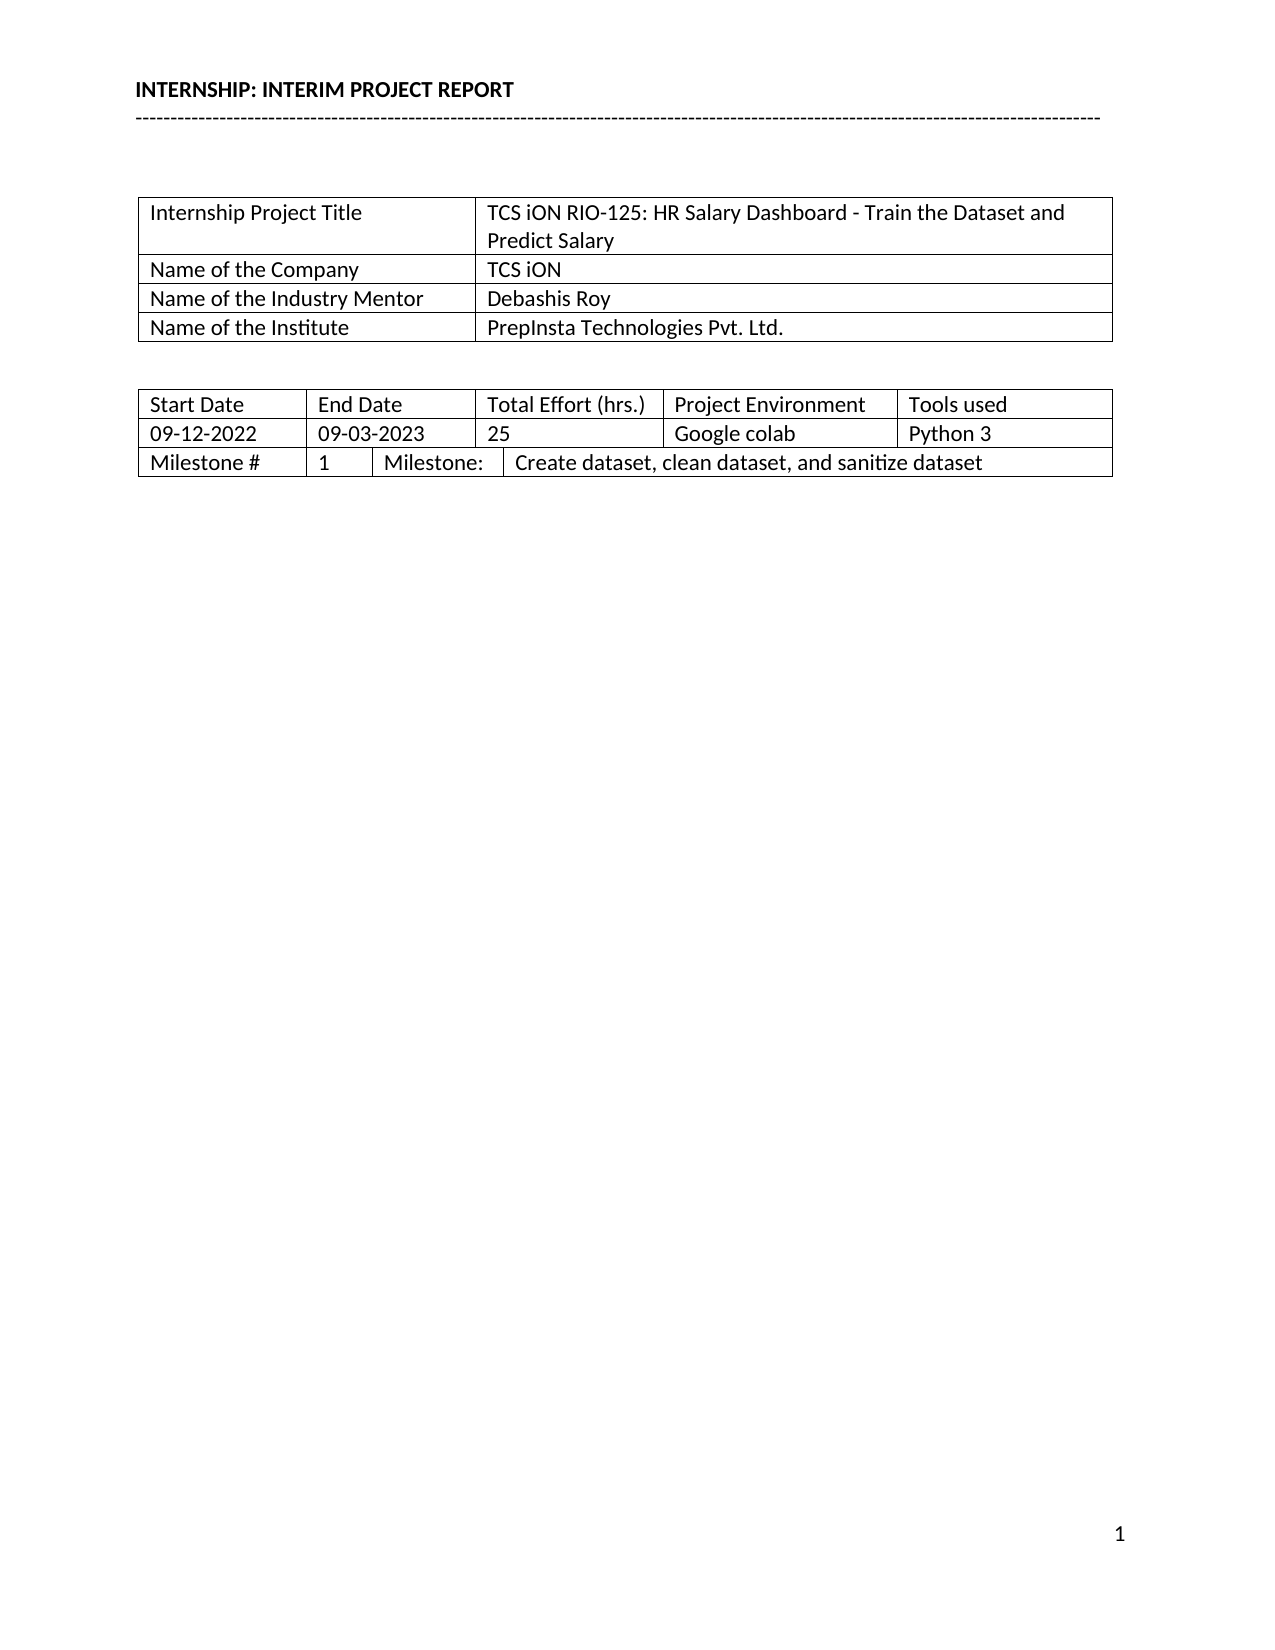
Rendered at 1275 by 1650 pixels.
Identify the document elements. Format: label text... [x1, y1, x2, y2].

table_cell Name of the Company [139, 255, 475, 283]
table_cell Python 3 [898, 419, 1112, 447]
table_header Internship Project Title [139, 198, 475, 254]
table_cell Google colab [664, 419, 897, 447]
table_cell Debashis Roy [476, 284, 1112, 312]
table_header Project Environment [664, 390, 897, 418]
table_cell 09-03-2023 [307, 419, 475, 447]
table_cell Milestone: [373, 448, 503, 476]
table_cell Create dataset, clean dataset, and sanitize dataset [504, 448, 1112, 476]
table_cell Milestone # [139, 448, 306, 476]
table_header Start Date [139, 390, 306, 418]
table_header End Date [307, 390, 475, 418]
table_cell Name of the Industry Mentor [139, 284, 475, 312]
table_cell 25 [476, 419, 663, 447]
table_cell TCS iON [476, 255, 1112, 283]
table_cell Name of the Institute [139, 313, 475, 341]
table_cell PrepInsta Technologies Pvt. Ltd. [476, 313, 1112, 341]
table_cell 1 [307, 448, 372, 476]
table_header TCS iON RIO-125: HR Salary Dashboard - Train the Dataset and Predict Salary [476, 198, 1112, 254]
table_header Total Effort (hrs.) [476, 390, 663, 418]
table_header Tools used [898, 390, 1112, 418]
table_cell 09-12-2022 [139, 419, 306, 447]
